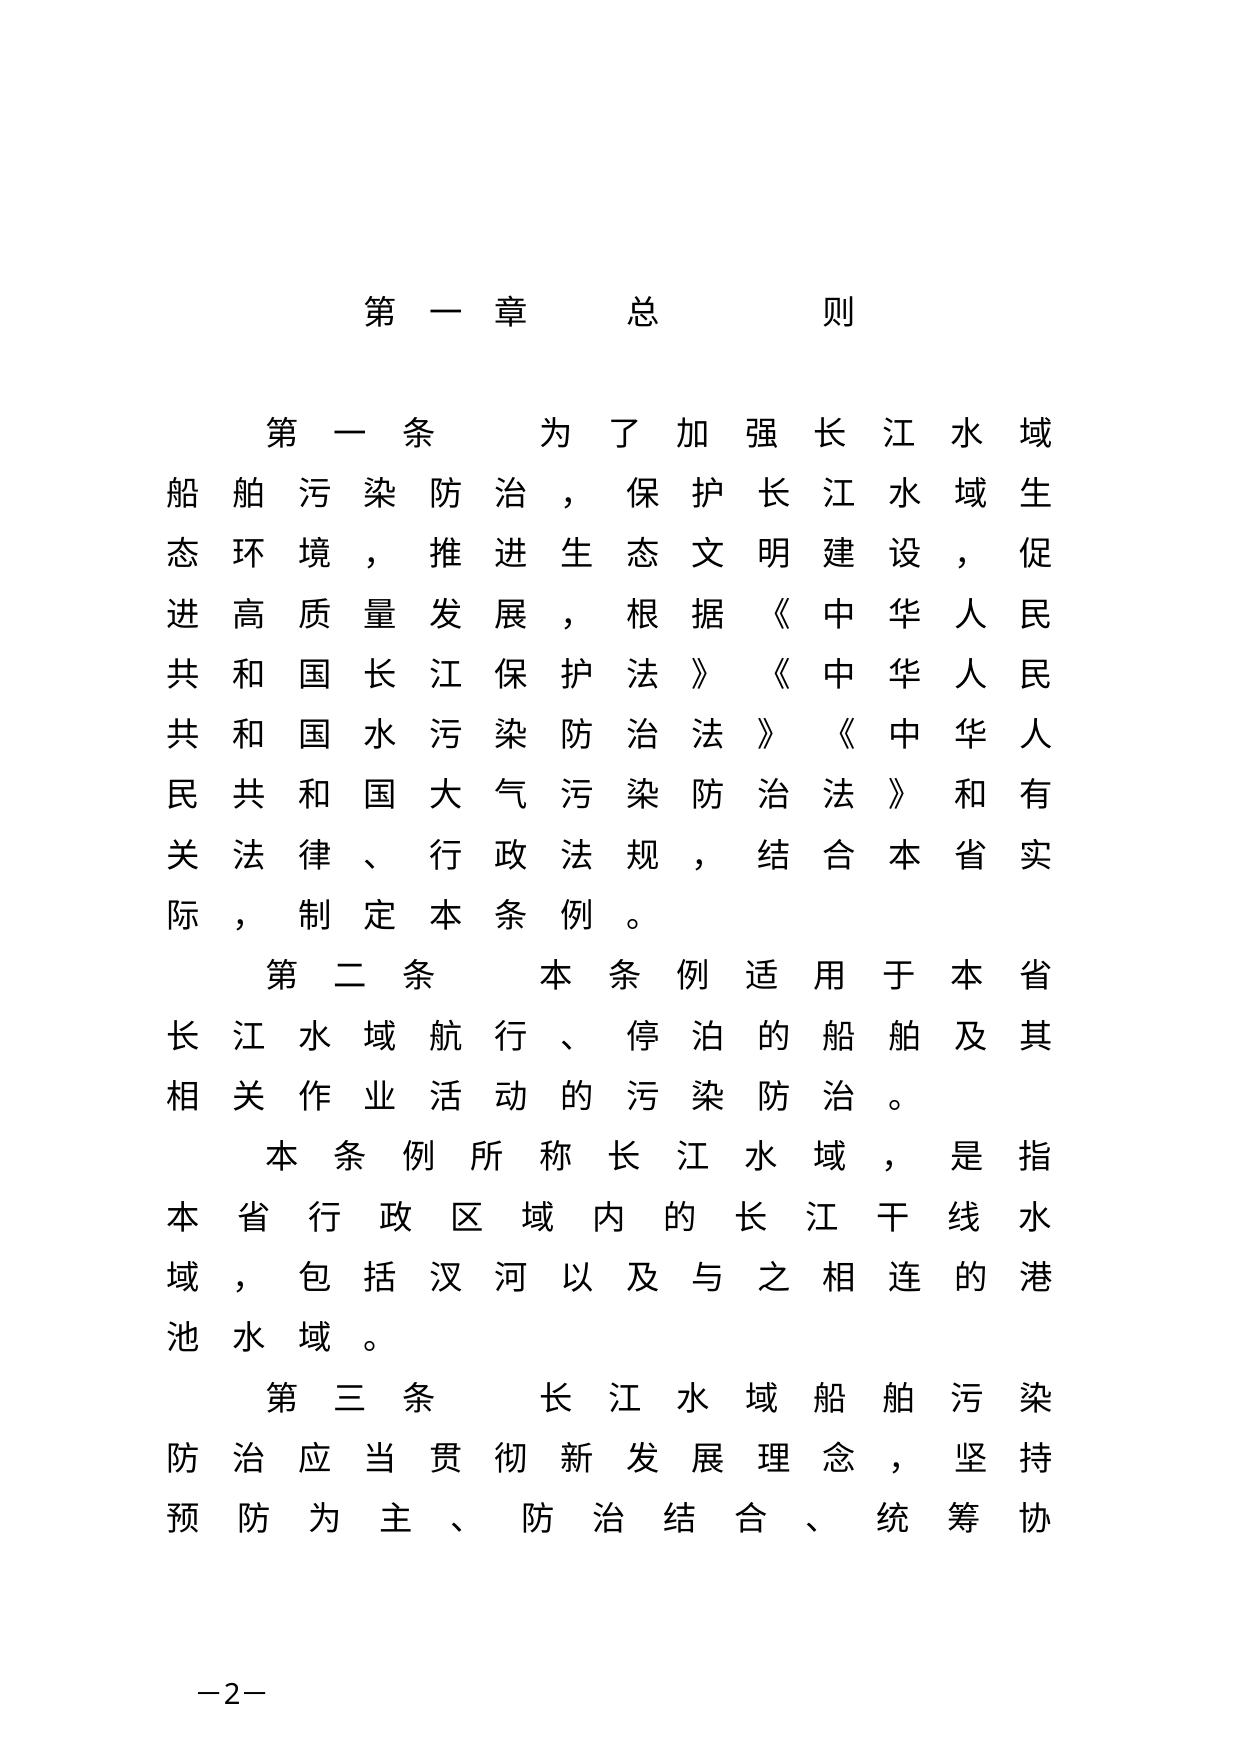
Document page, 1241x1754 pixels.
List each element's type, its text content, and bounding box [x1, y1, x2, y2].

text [167, 1365, 1085, 1546]
text 第一条 为了加强长江水域船舶污染防治，保护长江水域生态环境，推进生态文明建设，促进高质量发展，根据《中华人民共和国长江保护法》《中华人民共和国水污染防治法》《中华人民共和国大气污染防治法》和有关法律、行政法规，结合本省实际，制定本条例。 [167, 400, 1085, 943]
text 本条例所称长江水域，是指本省行政区域内的长江干线水域，包括汊河以及与之相连的港池水域。 [167, 1124, 1085, 1365]
text 第一章 总 则 [167, 280, 1085, 340]
text 第二条 本条例适用于本省长江水域航行、停泊的船舶及其相关作业活动的污染防治。 [167, 943, 1085, 1124]
